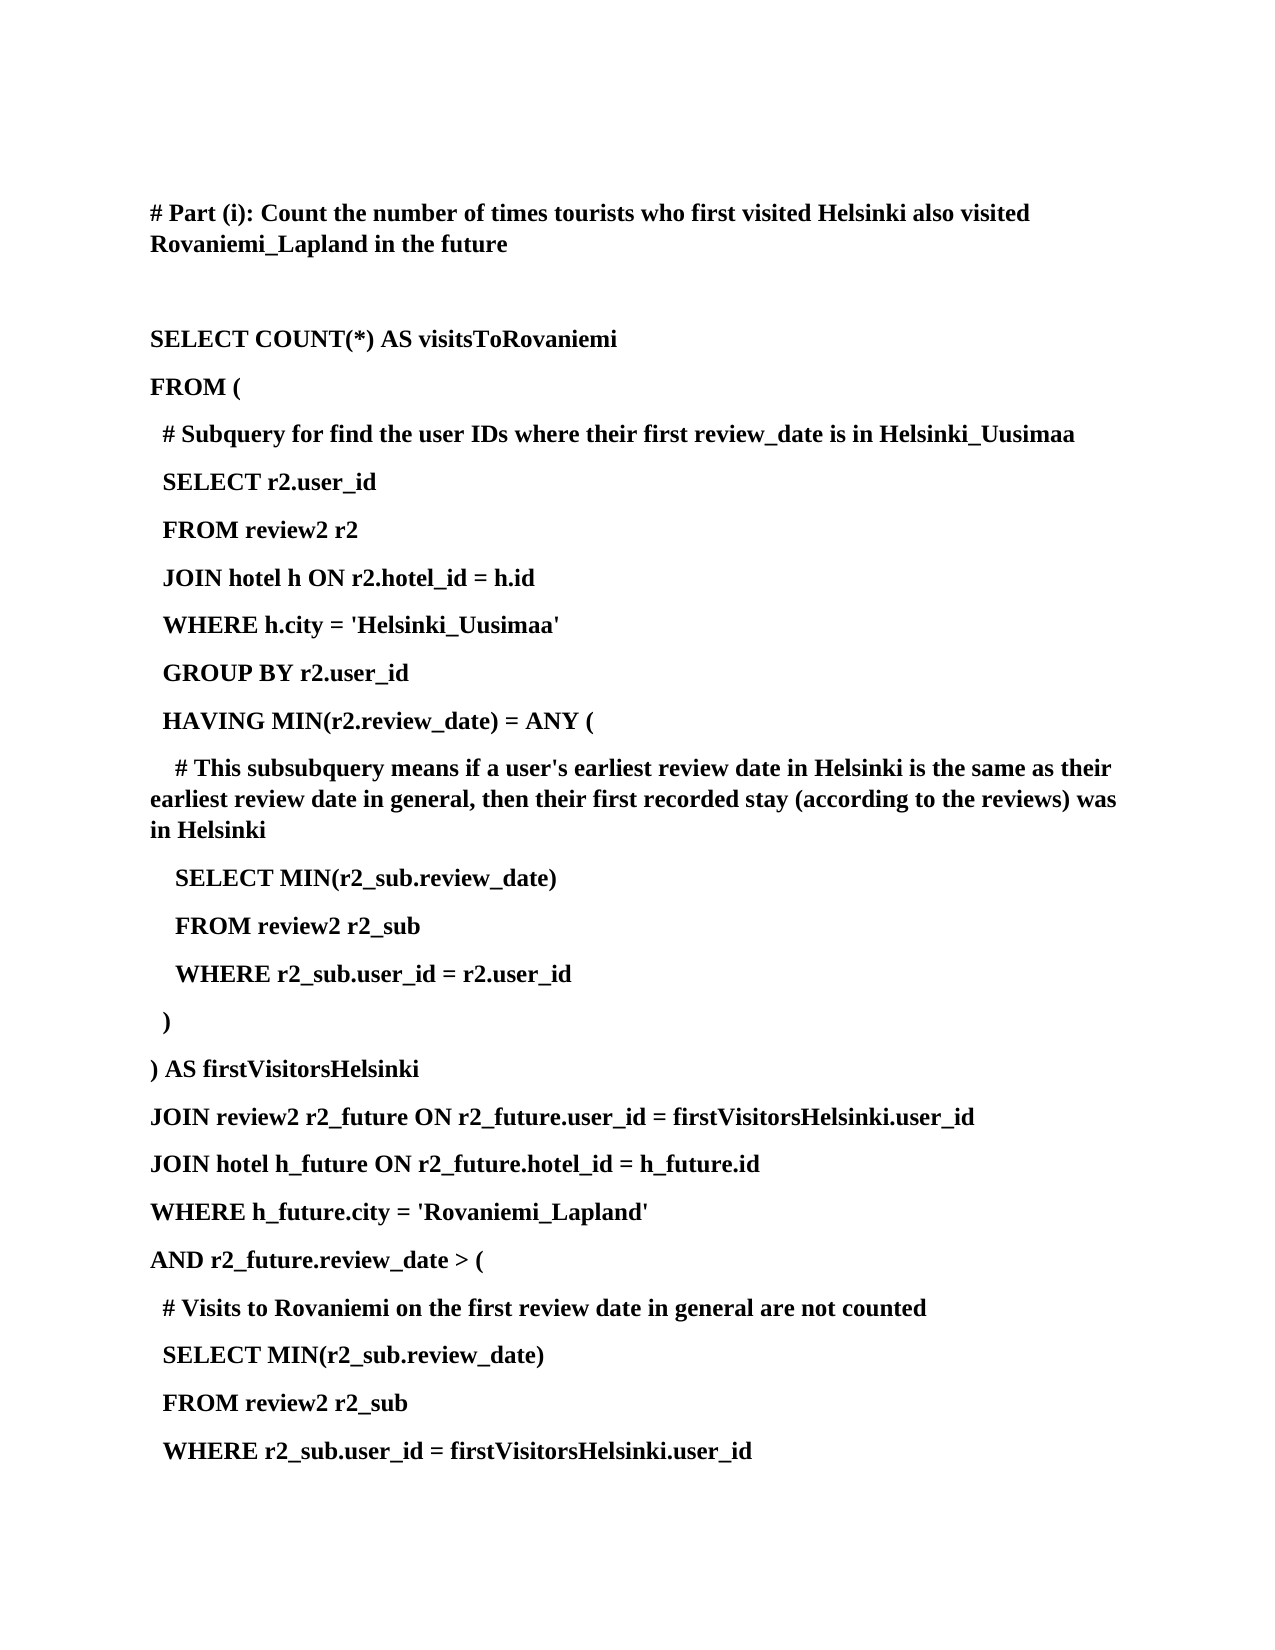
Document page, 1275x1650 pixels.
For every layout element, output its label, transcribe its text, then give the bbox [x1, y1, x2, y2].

text # This subsubquery means if a user's earliest review date in Helsinki is the same as their earliest review date in general, then their first recorded stay (according to the reviews) was in Helsinki [150, 753, 1125, 844]
text JOIN hotel h_future ON r2_future.hotel_id = h_future.id [150, 1149, 1125, 1178]
text SELECT COUNT(*) AS visitsToRovaniemi [150, 324, 1125, 353]
text WHERE h_future.city = 'Rovaniemi_Lapland' [150, 1197, 1125, 1226]
text # Visits to Rovaniemi on the first review date in general are not counted [150, 1293, 1125, 1321]
text # Subquery for find the user IDs where their first review_date is in Helsinki_Uusimaa [150, 419, 1125, 448]
text SELECT MIN(r2_sub.review_date) [150, 1340, 1125, 1369]
text FROM ( [150, 372, 1125, 401]
text GROUP BY r2.user_id [150, 658, 1125, 687]
text WHERE r2_sub.user_id = firstVisitorsHelsinki.user_id [150, 1436, 1125, 1464]
text WHERE h.city = 'Helsinki_Uusimaa' [150, 610, 1125, 639]
text # Part (i): Count the number of times tourists who first visited Helsinki also visited Rovaniemi_Lapland in the future [150, 198, 1125, 257]
text FROM review2 r2_sub [150, 911, 1125, 940]
text ) [150, 1006, 1125, 1035]
text JOIN review2 r2_future ON r2_future.user_id = firstVisitorsHelsinki.user_id [150, 1102, 1125, 1131]
text SELECT r2.user_id [150, 467, 1125, 496]
text WHERE r2_sub.user_id = r2.user_id [150, 959, 1125, 987]
text FROM review2 r2_sub [150, 1388, 1125, 1417]
text FROM review2 r2 [150, 515, 1125, 544]
text ) AS firstVisitorsHelsinki [150, 1054, 1125, 1083]
text HAVING MIN(r2.review_date) = ANY ( [150, 706, 1125, 734]
text JOIN hotel h ON r2.hotel_id = h.id [150, 563, 1125, 591]
text SELECT MIN(r2_sub.review_date) [150, 863, 1125, 892]
text AND r2_future.review_date > ( [150, 1245, 1125, 1274]
